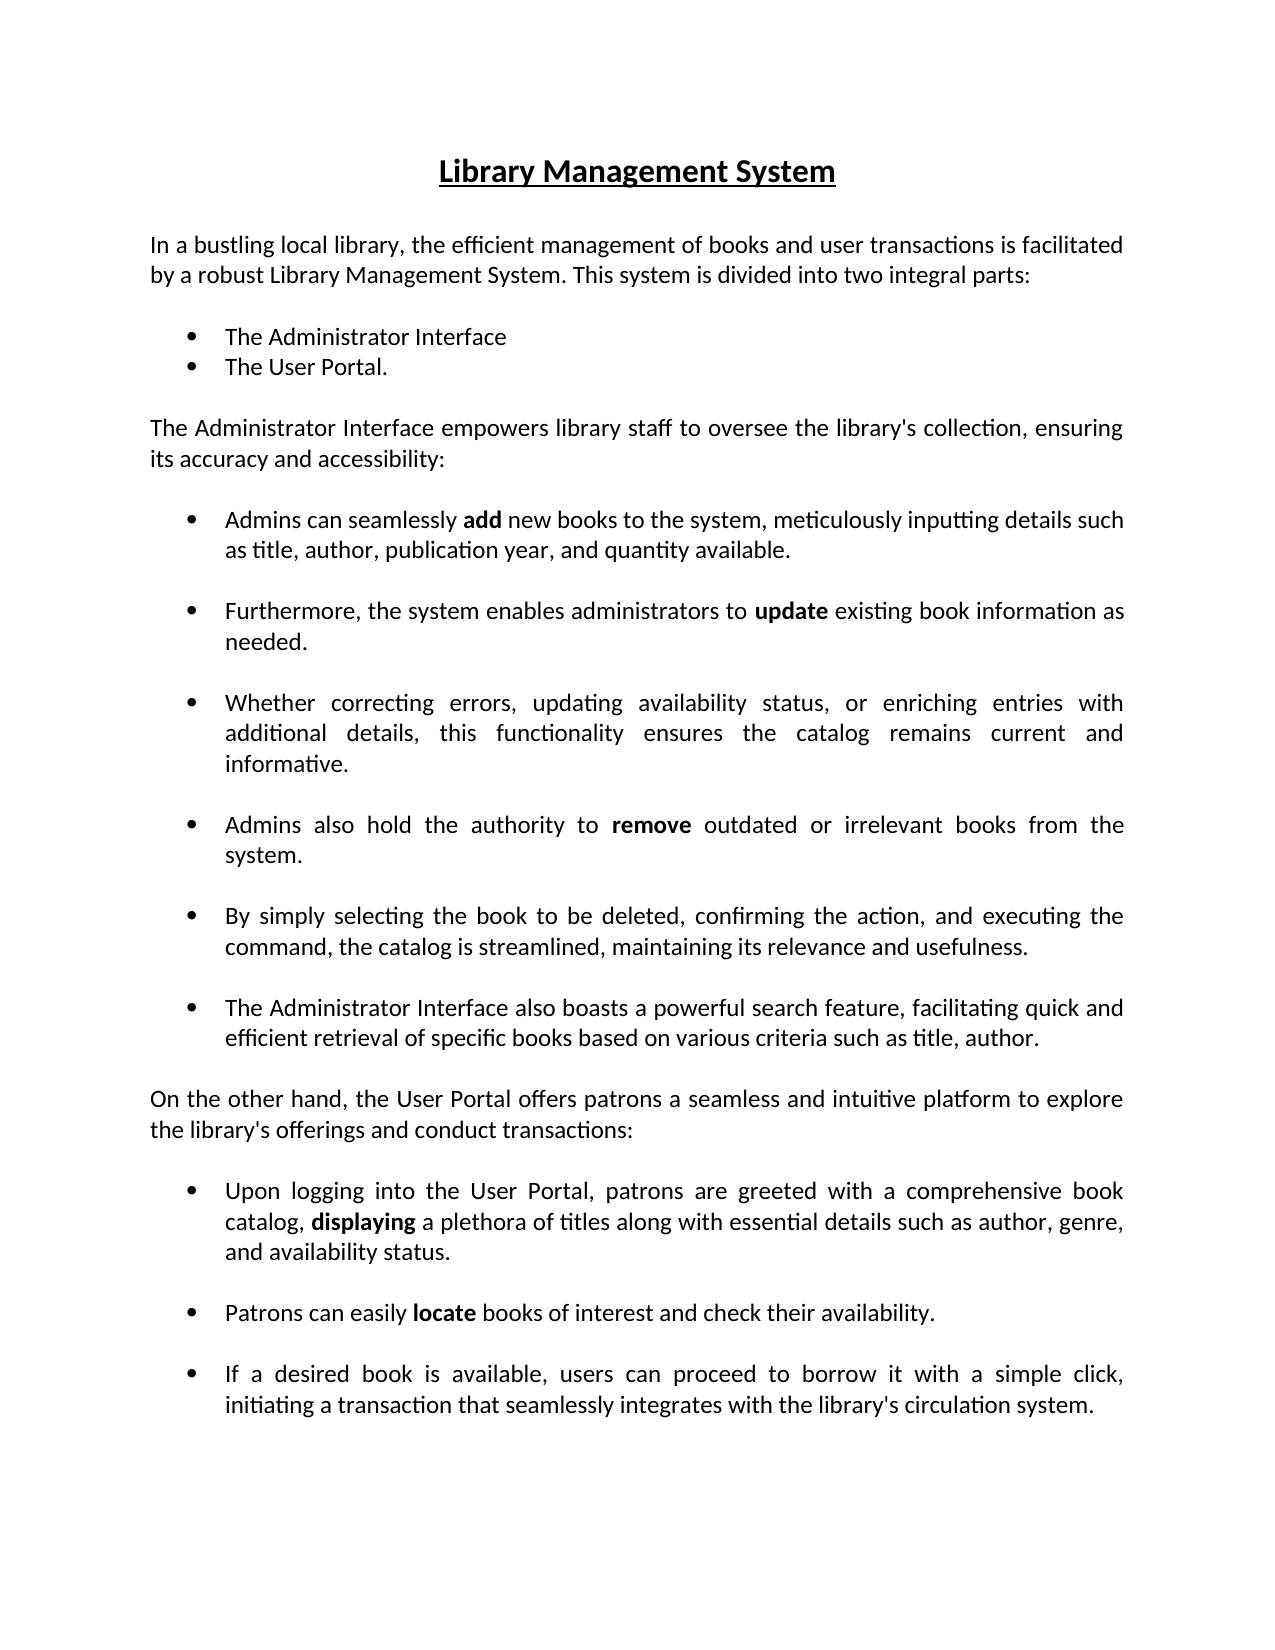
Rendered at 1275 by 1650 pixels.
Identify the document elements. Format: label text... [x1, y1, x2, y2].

text In a bustling local library, the efficient management of books and user transactions is facilitated by a robust Library Management System. This system is divided into two integral parts: [150, 229, 1125, 290]
list Admins can seamlessly add new books to the system, meticulously inputting details such as title, author, publication year, and quantity available. [187, 504, 1125, 565]
list Whether correcting errors, updating availability status, or enriching entries with additional details, this functionality ensures the catalog remains current and informative. [187, 687, 1125, 778]
list The Administrator Interface [187, 321, 1125, 351]
text Library Management System [150, 150, 1125, 191]
list If a desired book is available, users can proceed to borrow it with a simple click, initiating a transaction that seamlessly integrates with the library's circulation system. [187, 1358, 1125, 1419]
list By simply selecting the book to be deleted, confirming the action, and executing the command, the catalog is streamlined, maintaining its relevance and usefulness. [187, 901, 1125, 962]
list The User Portal. [187, 351, 1125, 382]
list Patrons can easily locate books of interest and check their availability. [187, 1297, 1125, 1328]
list Upon logging into the User Portal, patrons are greeted with a comprehensive book catalog, displaying a plethora of titles along with essential details such as author, genre, and availability status. [187, 1175, 1125, 1267]
list Admins also hold the authority to remove outdated or irrelevant books from the system. [187, 809, 1125, 870]
text On the other hand, the User Portal offers patrons a seamless and intuitive platform to explore the library's offerings and conduct transactions: [150, 1084, 1125, 1145]
text The Administrator Interface empowers library staff to oversee the library's collection, ensuring its accuracy and accessibility: [150, 412, 1125, 473]
list Furthermore, the system enables administrators to update existing book information as needed. [187, 595, 1125, 656]
list The Administrator Interface also boasts a powerful search feature, facilitating quick and efficient retrieval of specific books based on various criteria such as title, author. [187, 992, 1125, 1053]
